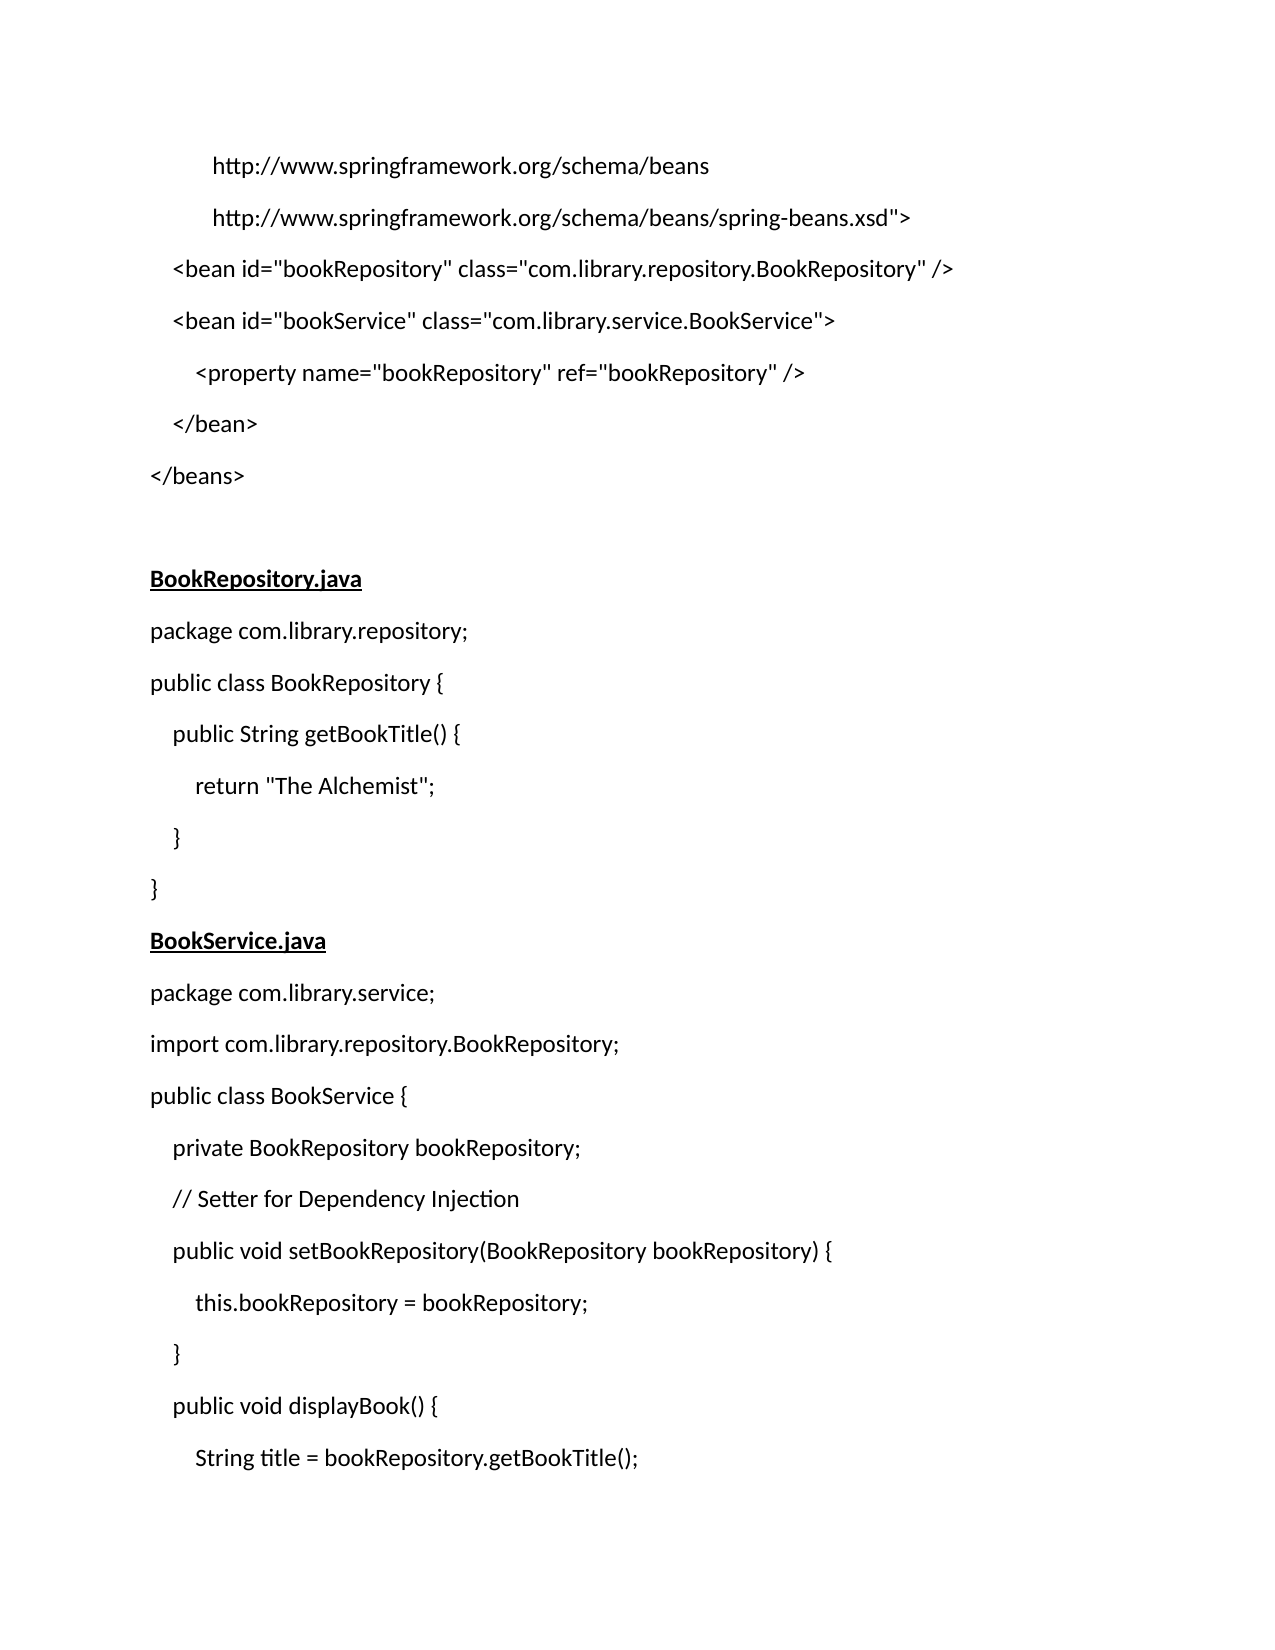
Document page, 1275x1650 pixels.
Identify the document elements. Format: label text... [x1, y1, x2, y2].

text package com.library.service; [150, 977, 1125, 1007]
text } [150, 1338, 1125, 1369]
text // Setter for Dependency Injection [150, 1183, 1125, 1214]
text BookService.java [150, 925, 1125, 956]
text http://www.springframework.org/schema/beans [150, 150, 1125, 181]
text </bean> [150, 408, 1125, 439]
text String title = bookRepository.getBookTitle(); [150, 1442, 1125, 1472]
text } [150, 822, 1125, 852]
text package com.library.repository; [150, 615, 1125, 646]
text public String getBookTitle() { [150, 718, 1125, 749]
text } [150, 873, 1125, 904]
text import com.library.repository.BookRepository; [150, 1028, 1125, 1059]
text private BookRepository bookRepository; [150, 1132, 1125, 1162]
text </beans> [150, 460, 1125, 491]
text public void setBookRepository(BookRepository bookRepository) { [150, 1235, 1125, 1266]
text return "The Alchemist"; [150, 770, 1125, 801]
text <bean id="bookService" class="com.library.service.BookService"> [150, 305, 1125, 336]
text http://www.springframework.org/schema/beans/spring-beans.xsd"> [150, 202, 1125, 232]
text BookRepository.java [150, 563, 1125, 594]
text this.bookRepository = bookRepository; [150, 1287, 1125, 1317]
text <bean id="bookRepository" class="com.library.repository.BookRepository" /> [150, 253, 1125, 284]
text <property name="bookRepository" ref="bookRepository" /> [150, 357, 1125, 387]
text public class BookRepository { [150, 667, 1125, 697]
text public void displayBook() { [150, 1390, 1125, 1421]
text public class BookService { [150, 1080, 1125, 1111]
